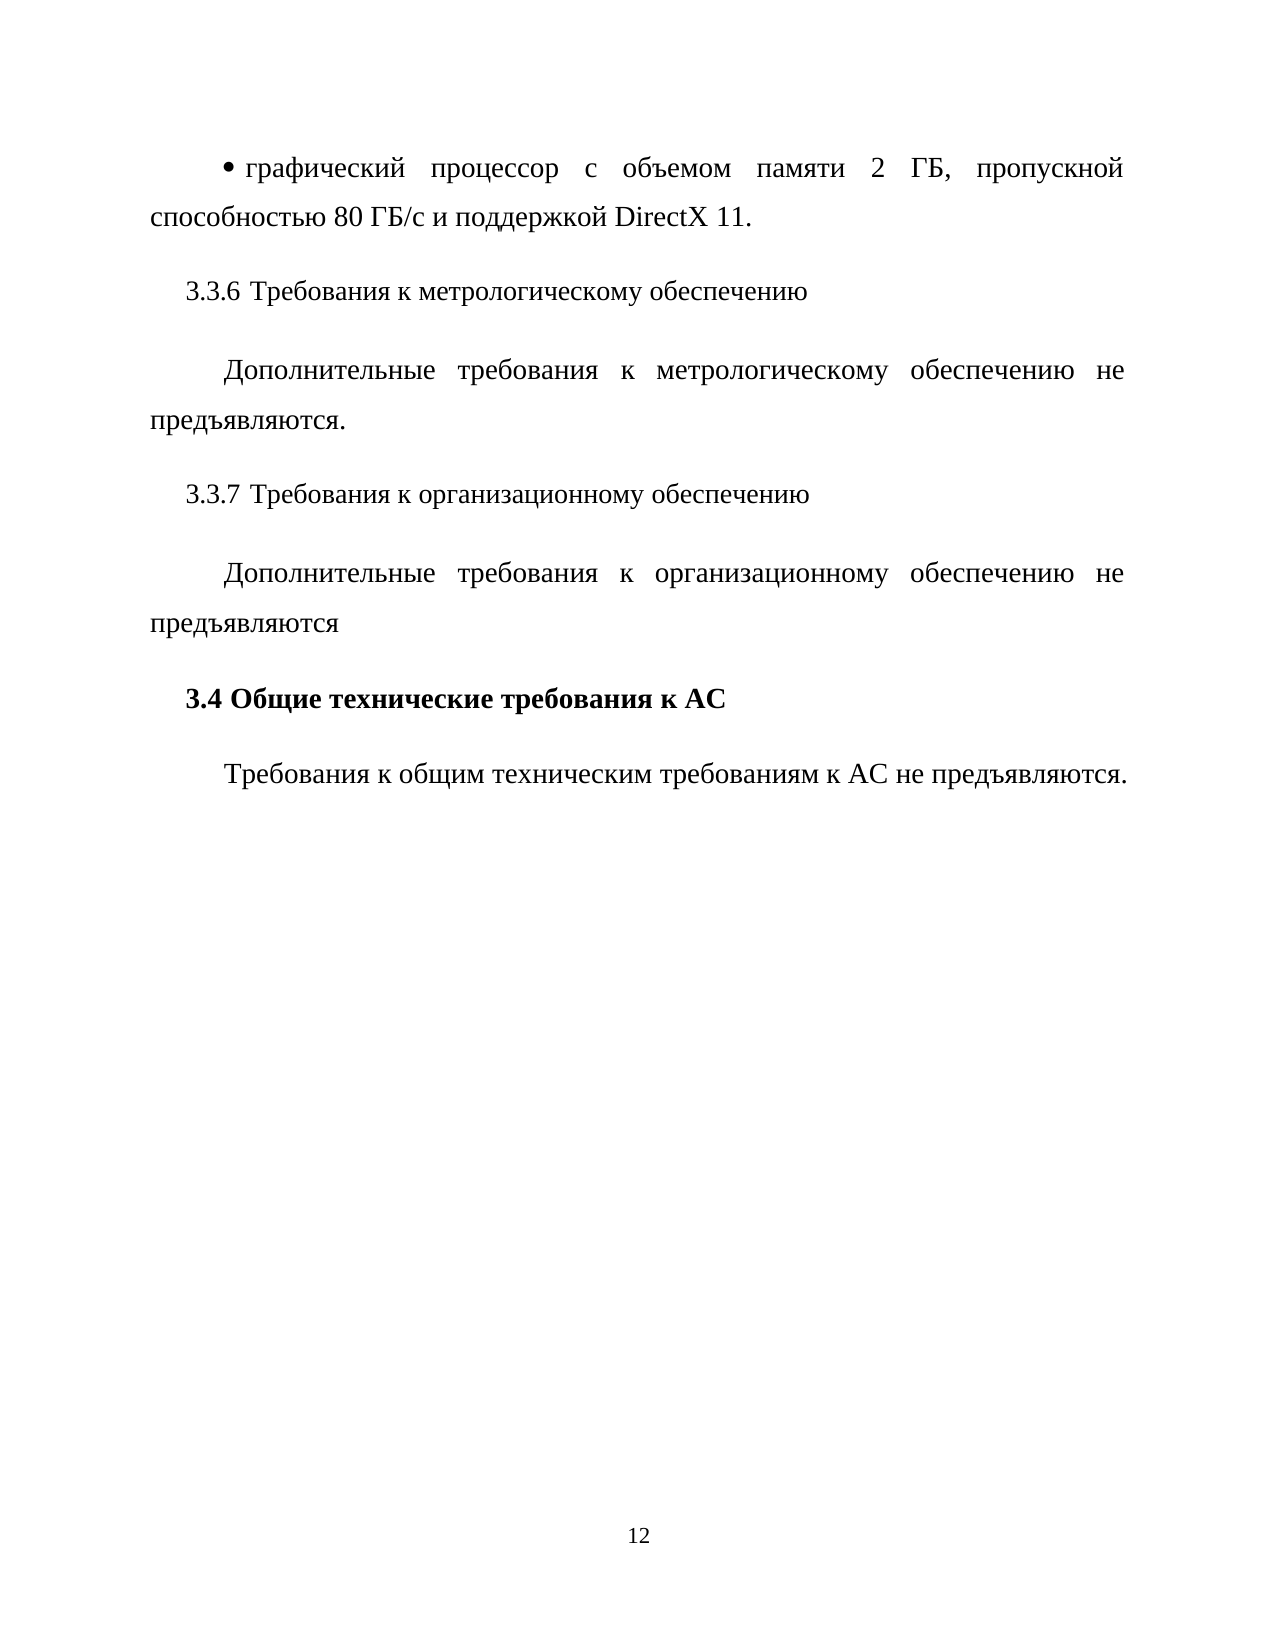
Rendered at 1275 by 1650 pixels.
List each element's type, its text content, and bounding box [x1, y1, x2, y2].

text Дополнительные требования к метрологическому обеспечению не предъявляются. [150, 352, 1125, 436]
text Дополнительные требования к организационному обеспечению не предъявляются [150, 555, 1124, 639]
subtitle Общие технические требования к АС [185, 681, 1137, 714]
text Требования к общим техническим требованиям к АС не предъявляются. [224, 756, 1137, 790]
list графический процессор с объемом памяти 2 ГБ, пропускной способностью 80 ГБ/с и поддержкой DirectX 11. [150, 150, 1125, 233]
list Требования к метрологическому обеспечению [185, 274, 1137, 307]
list Требования к организационному обеспечению [185, 478, 1137, 510]
